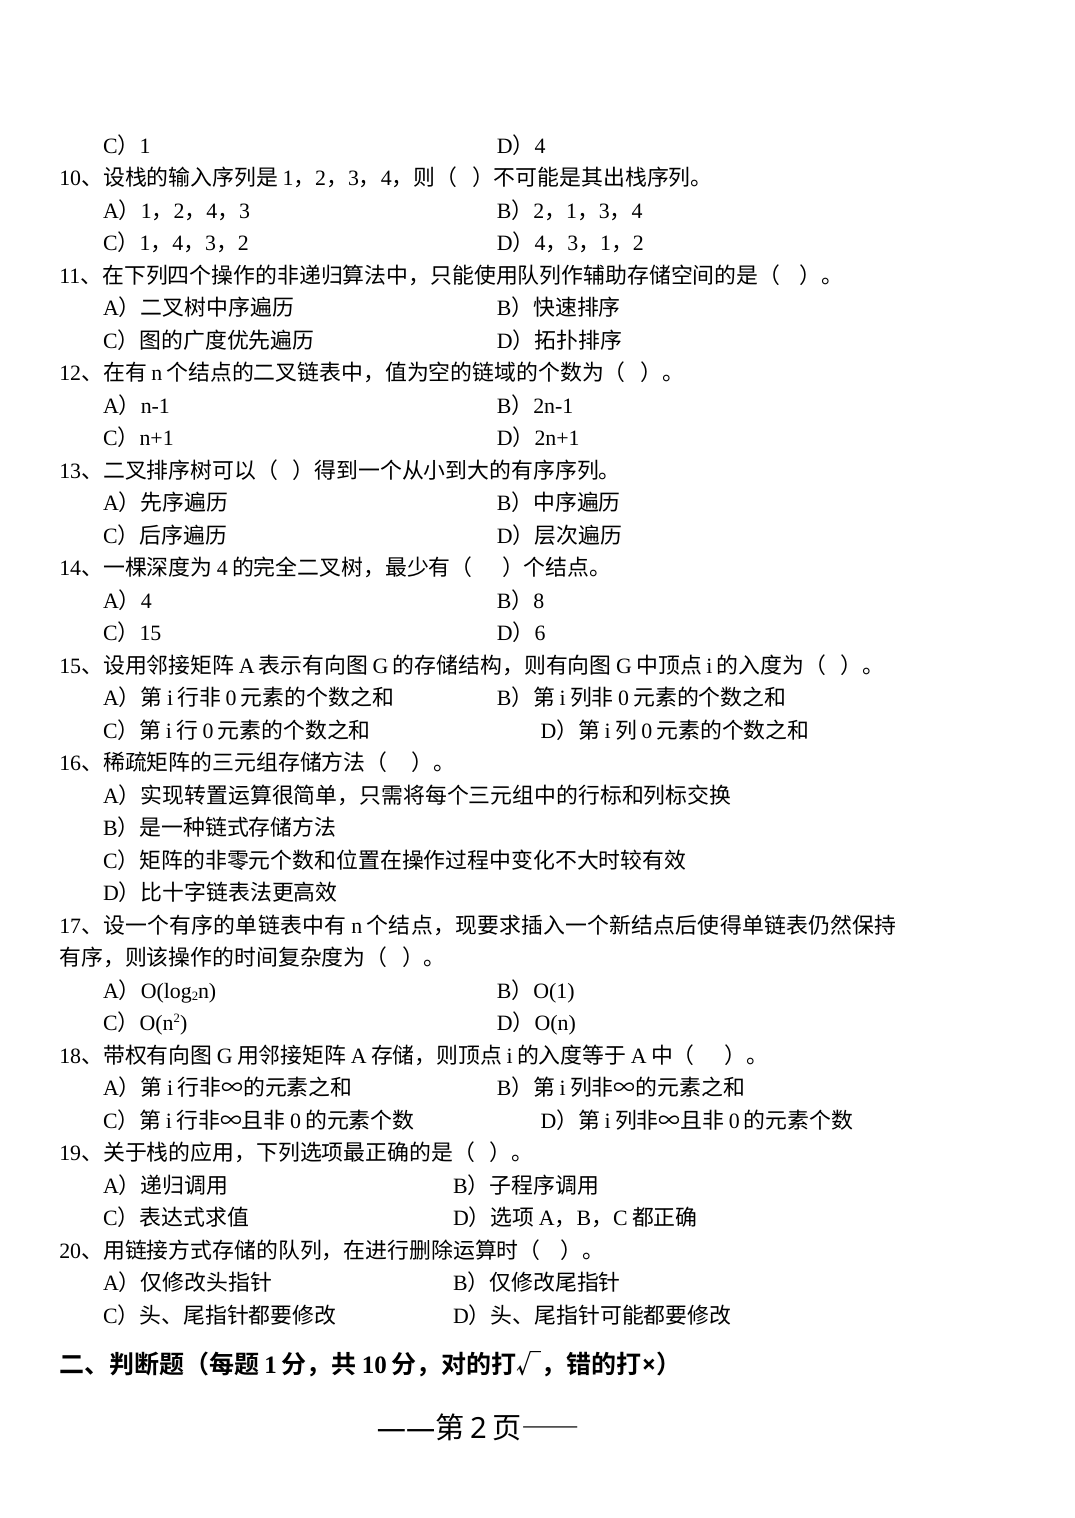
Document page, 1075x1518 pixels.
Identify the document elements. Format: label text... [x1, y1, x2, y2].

text C）后序遍历 D）层次遍历 [59, 517, 898, 550]
text 20、用链接方式存储的队列，在进行删除运算时（ ）。 [59, 1232, 898, 1265]
text 14、一棵深度为4的完全二叉树，最少有（ ）个结点。 [59, 550, 898, 582]
text A）第i行非∞的元素之和 B）第i列非∞的元素之和 [59, 1070, 898, 1102]
text C）第i行0元素的个数之和 D）第i列0元素的个数之和 [59, 712, 898, 745]
text A）递归调用 B）子程序调用 [59, 1167, 898, 1200]
text C）15 D）6 [59, 615, 898, 647]
text A）先序遍历 B）中序遍历 [59, 485, 898, 517]
text 12、在有n个结点的二叉链表中，值为空的链域的个数为（ ）。 [59, 355, 898, 387]
text B）是一种链式存储方法 [59, 810, 898, 842]
text 10、设栈的输入序列是1，2，3，4，则（ ）不可能是其出栈序列。 [59, 160, 898, 192]
text D）比十字链表法更高效 [59, 875, 898, 907]
text A）二叉树中序遍历 B）快速排序 [103, 290, 898, 322]
text 15、设用邻接矩阵A表示有向图G的存储结构，则有向图G中顶点i的入度为（ ）。 [59, 647, 898, 680]
text A）4 B）8 [59, 582, 898, 615]
text 19、关于栈的应用，下列选项最正确的是（ ）。 [59, 1135, 898, 1167]
text 16、稀疏矩阵的三元组存储方法（ ）。 [59, 745, 898, 777]
text 17、设一个有序的单链表中有n个结点，现要求插入一个新结点后使得单链表仍然保持有序，则该操作的时间复杂度为（ ）。 [59, 907, 898, 972]
text C）图的广度优先遍历 D）拓扑排序 [103, 322, 898, 355]
text A）1，2，4，3 B）2，1，3，4 [103, 192, 898, 225]
text C）表达式求值 D）选项A，B，C都正确 [59, 1200, 898, 1232]
text 18、带权有向图G用邻接矩阵A存储，则顶点i的入度等于A中（ ）。 [59, 1037, 898, 1070]
text C）第i行非∞且非0的元素个数 D）第i列非∞且非0的元素个数 [59, 1102, 898, 1135]
text C）头、尾指针都要修改 D）头、尾指针可能都要修改 [59, 1297, 898, 1330]
text 11、在下列四个操作的非递归算法中，只能使用队列作辅助存储空间的是（ ）。 [59, 257, 898, 290]
text C）1 D）4 [59, 127, 898, 160]
text A）第i行非0元素的个数之和 B）第i列非0元素的个数之和 [59, 680, 898, 712]
text A）仅修改头指针 B）仅修改尾指针 [59, 1265, 898, 1297]
text 二、判断题（每题1分，共10分，对的打√，错的打×） [59, 1330, 898, 1395]
text A）O(log2n) B）O(1) [59, 972, 898, 1005]
text C）n+1 D）2n+1 [59, 420, 898, 452]
text C）O(n2) D）O(n) [59, 1005, 898, 1037]
text C）矩阵的非零元个数和位置在操作过程中变化不大时较有效 [59, 842, 898, 875]
text C）1，4，3，2 D）4，3，1，2 [103, 225, 898, 257]
text A）实现转置运算很简单，只需将每个三元组中的行标和列标交换 [59, 777, 898, 810]
text 13、二叉排序树可以（ ）得到一个从小到大的有序序列。 [59, 452, 898, 485]
text A）n-1 B）2n-1 [59, 387, 898, 420]
